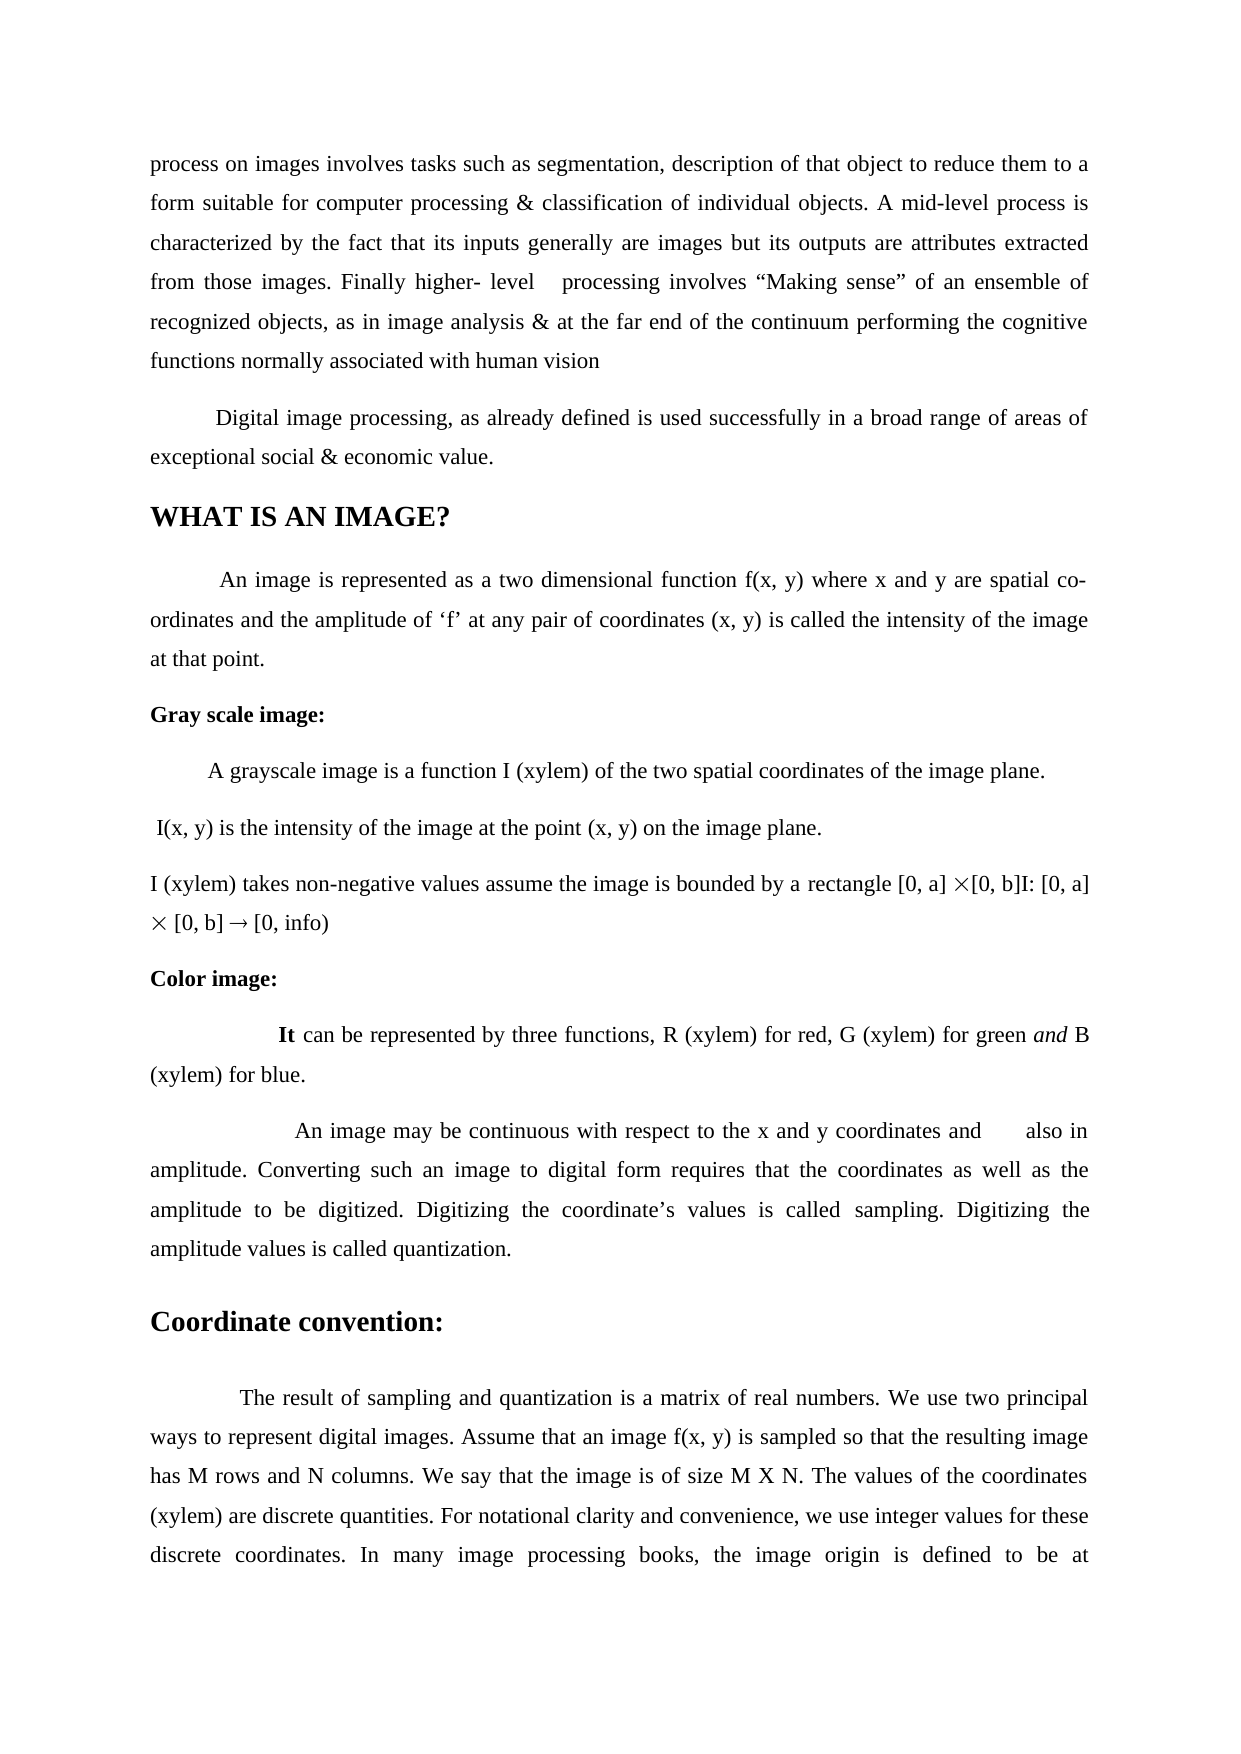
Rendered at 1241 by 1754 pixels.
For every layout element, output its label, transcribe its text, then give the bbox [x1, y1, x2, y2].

text I (xylem) takes non-negative values assume the image is bounded by a rectangle [0, a] [0, b]I: [0, a] [0, b] [0, info) [150, 870, 1090, 936]
text Gray scale image: [150, 701, 1090, 728]
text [150, 150, 1090, 374]
text It can be represented by three functions, R (xylem) for red, G (xylem) for green and B (xylem) for blue. [150, 1021, 1090, 1087]
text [150, 1384, 1090, 1568]
text WHAT IS AN IMAGE? [150, 499, 1090, 533]
text Digital image processing, as already defined is used successfully in a broad range of areas of exceptional social & economic value. [150, 403, 1090, 469]
text A grayscale image is a function I (xylem) of the two spatial coordinates of the image plane. [156, 757, 1090, 784]
text An image is represented as a two dimensional function f(x, y) where x and y are spatial co-ordinates and the amplitude of ‘f’ at any pair of coordinates (x, y) is called the intensity of the image at that point. [150, 566, 1090, 671]
text Color image: [150, 965, 1090, 992]
text An image may be continuous with respect to the x and y coordinates and also in amplitude. Converting such an image to digital form requires that the coordinates as well as the amplitude to be digitized. Digitizing the coordinate’s values is called sampling. Digitizing the amplitude values is called quantization. [132, 1117, 1090, 1262]
text I(x, y) is the intensity of the image at the point (x, y) on the image plane. [156, 813, 1090, 840]
text Coordinate convention: [150, 1304, 1090, 1338]
